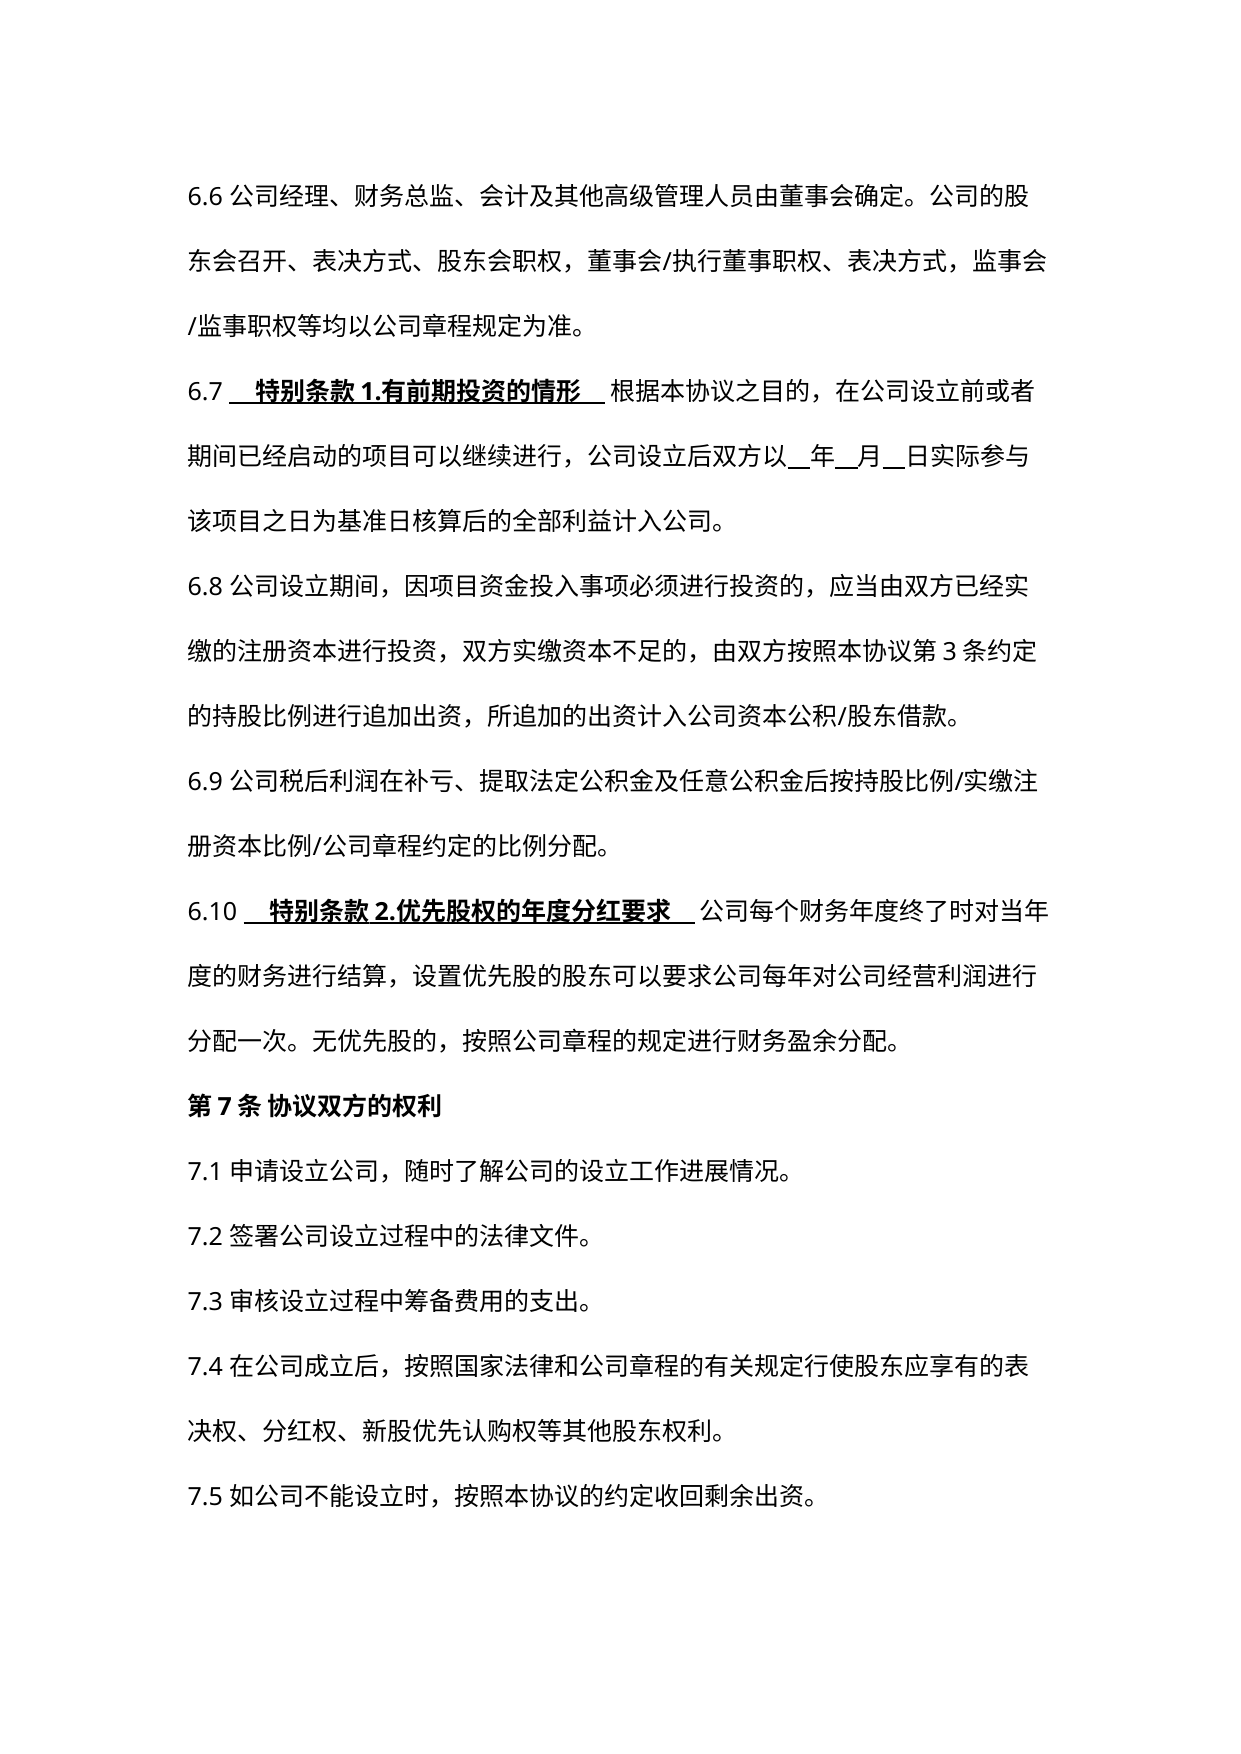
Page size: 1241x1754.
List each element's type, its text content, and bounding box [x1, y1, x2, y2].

text 7.3 审核设立过程中筹备费用的支出。 [187, 1267, 1053, 1332]
text 6.8 公司设立期间，因项目资金投入事项必须进行投资的，应当由双方已经实缴的注册资本进行投资，双方实缴资本不足的，由双方按照本协议第3条约定的持股比例进行追加出资，所追加的出资计入公司资本公积/股东借款。 [187, 552, 1053, 747]
text 6.6 公司经理、财务总监、会计及其他高级管理人员由董事会确定。公司的股东会召开、表决方式、股东会职权，董事会/执行董事职权、表决方式，监事会/监事职权等均以公司章程规定为准。 [187, 162, 1053, 357]
text 7.1 申请设立公司，随时了解公司的设立工作进展情况。 [187, 1137, 1053, 1202]
text 7.2 签署公司设立过程中的法律文件。 [187, 1202, 1053, 1267]
text 6.9 公司税后利润在补亏、提取法定公积金及任意公积金后按持股比例/实缴注册资本比例/公司章程约定的比例分配。 [187, 747, 1053, 877]
text 6.10 特别条款2.优先股权的年度分红要求 公司每个财务年度终了时对当年度的财务进行结算，设置优先股的股东可以要求公司每年对公司经营利润进行分配一次。无优先股的，按照公司章程的规定进行财务盈余分配。 [187, 877, 1053, 1072]
text 6.7 特别条款1.有前期投资的情形 根据本协议之目的，在公司设立前或者期间已经启动的项目可以继续进行，公司设立后双方以 年 月 日实际参与该项目之日为基准日核算后的全部利益计入公司。 [187, 357, 1053, 552]
text 第7条 协议双方的权利 [187, 1072, 1053, 1137]
text 7.4 在公司成立后，按照国家法律和公司章程的有关规定行使股东应享有的表决权、分红权、新股优先认购权等其他股东权利。 [187, 1332, 1053, 1462]
text 7.5 如公司不能设立时，按照本协议的约定收回剩余出资。 [187, 1462, 1053, 1527]
